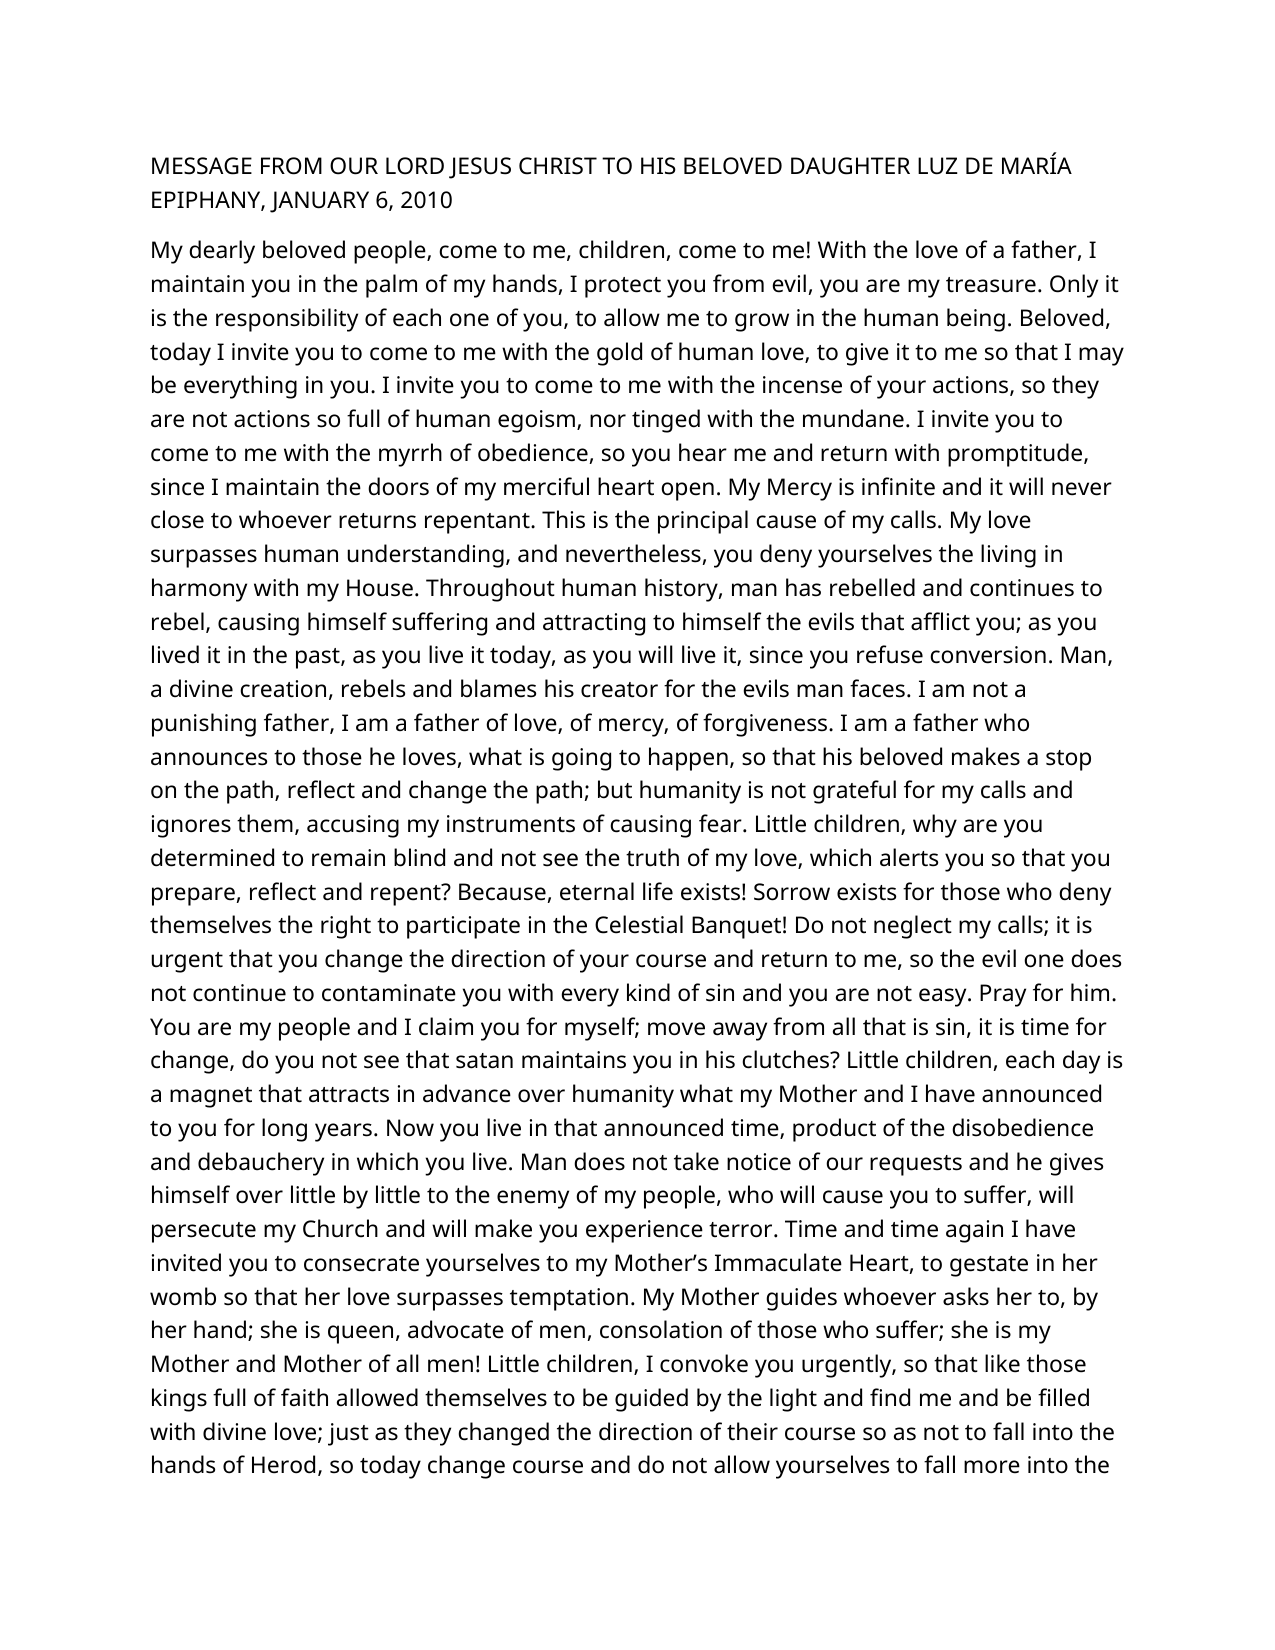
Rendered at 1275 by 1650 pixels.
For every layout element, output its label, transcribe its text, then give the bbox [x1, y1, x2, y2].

text MESSAGE FROM OUR LORD JESUS CHRIST TO HIS BELOVED DAUGHTER LUZ DE MARÍA EPIPHANY, JANUARY 6, 2010 [150, 150, 1125, 215]
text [150, 234, 1125, 1480]
